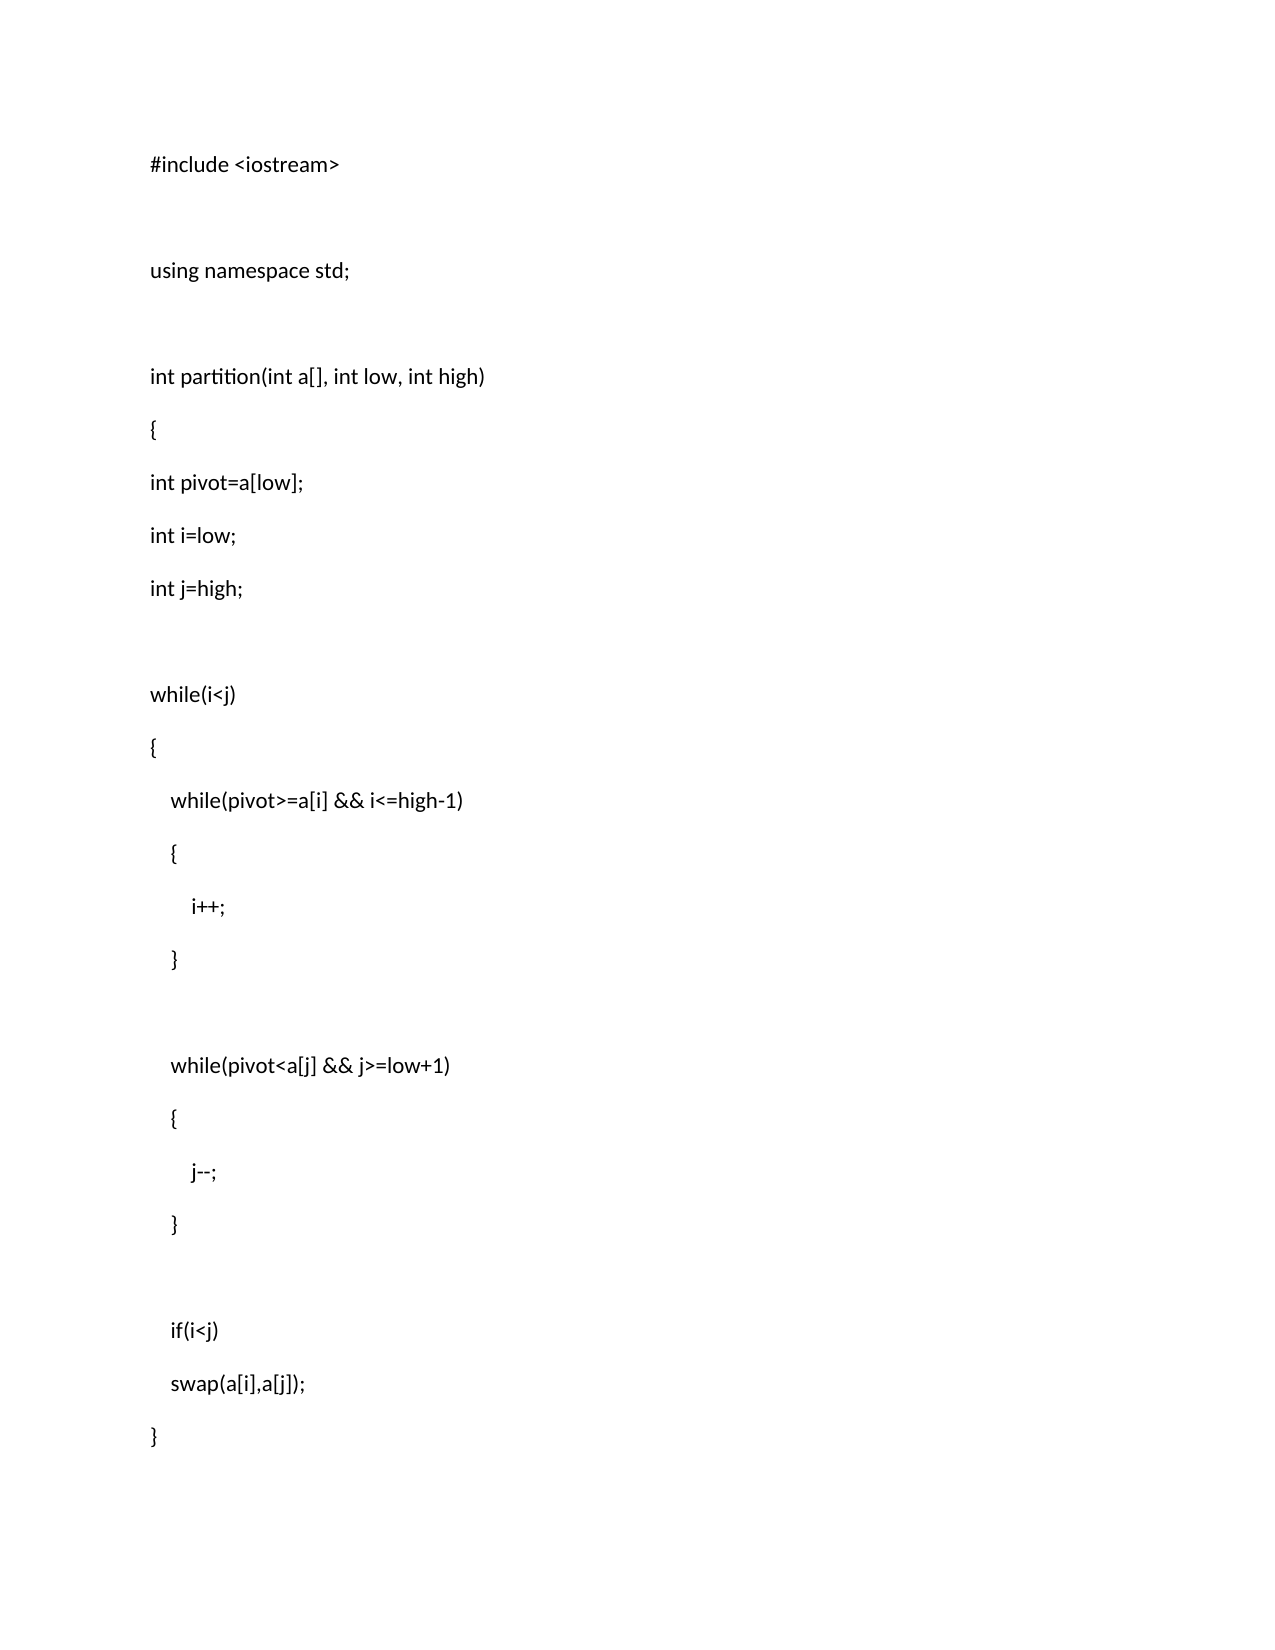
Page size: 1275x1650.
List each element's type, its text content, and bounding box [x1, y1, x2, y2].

text { [150, 839, 1125, 867]
text int i=low; [150, 521, 1125, 549]
text int partition(int a[], int low, int high) [150, 362, 1125, 390]
text { [150, 733, 1125, 761]
text #include <iostream> [150, 150, 1125, 178]
text j--; [150, 1157, 1125, 1185]
text { [150, 415, 1125, 443]
text int pivot=a[low]; [150, 468, 1125, 496]
text int j=high; [150, 574, 1125, 602]
text i++; [150, 892, 1125, 920]
text { [150, 1104, 1125, 1132]
text using namespace std; [150, 256, 1125, 284]
text } [150, 1210, 1125, 1238]
text while(i<j) [150, 680, 1125, 708]
text } [150, 945, 1125, 973]
text if(i<j) [150, 1316, 1125, 1344]
text while(pivot>=a[i] && i<=high-1) [150, 786, 1125, 814]
text swap(a[i],a[j]); [150, 1369, 1125, 1397]
text while(pivot<a[j] && j>=low+1) [150, 1051, 1125, 1079]
text } [150, 1422, 1125, 1451]
